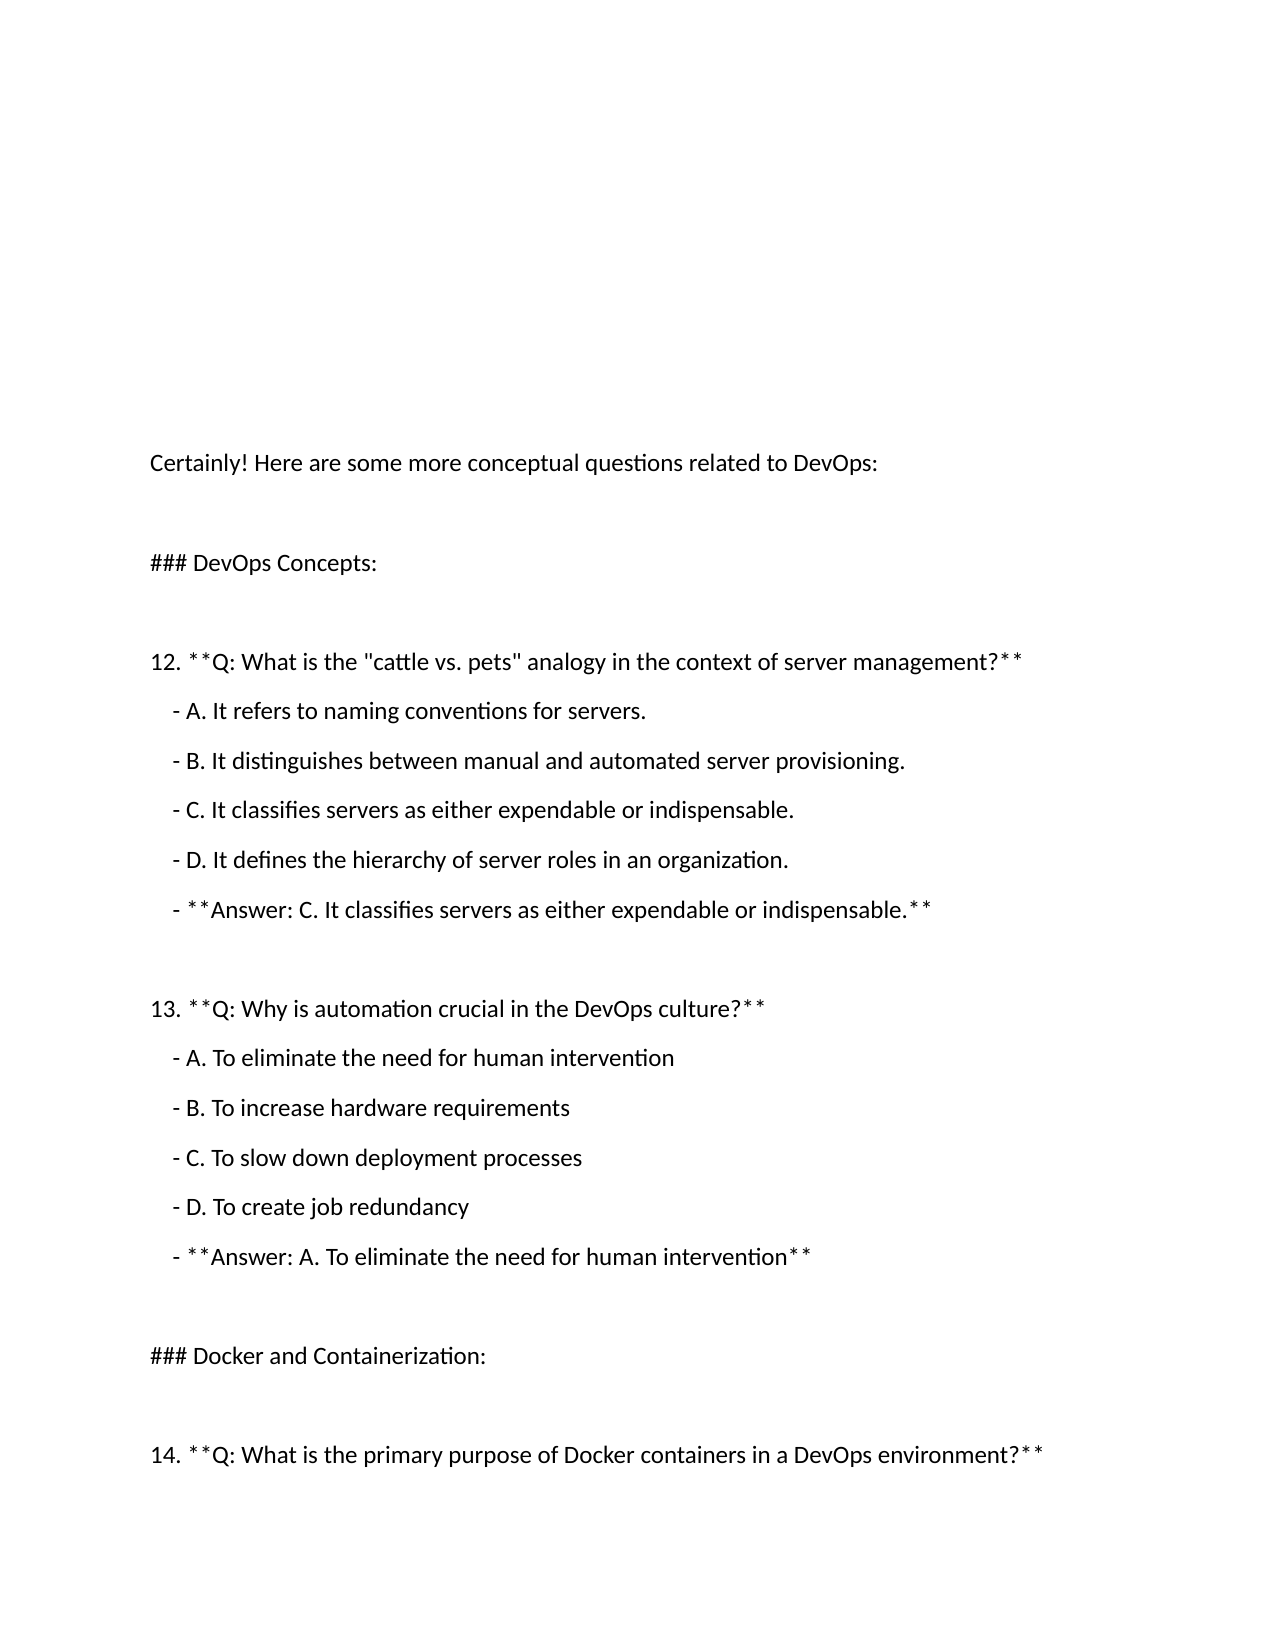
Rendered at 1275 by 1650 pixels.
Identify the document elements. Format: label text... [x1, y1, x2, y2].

text ### DevOps Concepts: [150, 547, 1125, 577]
text - **Answer: C. It classifies servers as either expendable or indispensable.** [150, 894, 1125, 924]
text - D. It defines the hierarchy of server roles in an organization. [150, 844, 1125, 875]
text 13. **Q: Why is automation crucial in the DevOps culture?** [150, 993, 1125, 1023]
text - B. It distinguishes between manual and automated server provisioning. [150, 745, 1125, 776]
text ### Docker and Containerization: [150, 1340, 1125, 1371]
text - A. To eliminate the need for human intervention [150, 1042, 1125, 1073]
text Certainly! Here are some more conceptual questions related to DevOps: [150, 447, 1125, 478]
text 12. **Q: What is the "cattle vs. pets" analogy in the context of server management?** [150, 646, 1125, 676]
text - C. It classifies servers as either expendable or indispensable. [150, 794, 1125, 825]
text - **Answer: A. To eliminate the need for human intervention** [150, 1241, 1125, 1271]
text - D. To create job redundancy [150, 1191, 1125, 1222]
text - B. To increase hardware requirements [150, 1092, 1125, 1123]
text 14. **Q: What is the primary purpose of Docker containers in a DevOps environment?** [150, 1439, 1125, 1470]
text - A. It refers to naming conventions for servers. [150, 695, 1125, 726]
text - C. To slow down deployment processes [150, 1142, 1125, 1172]
